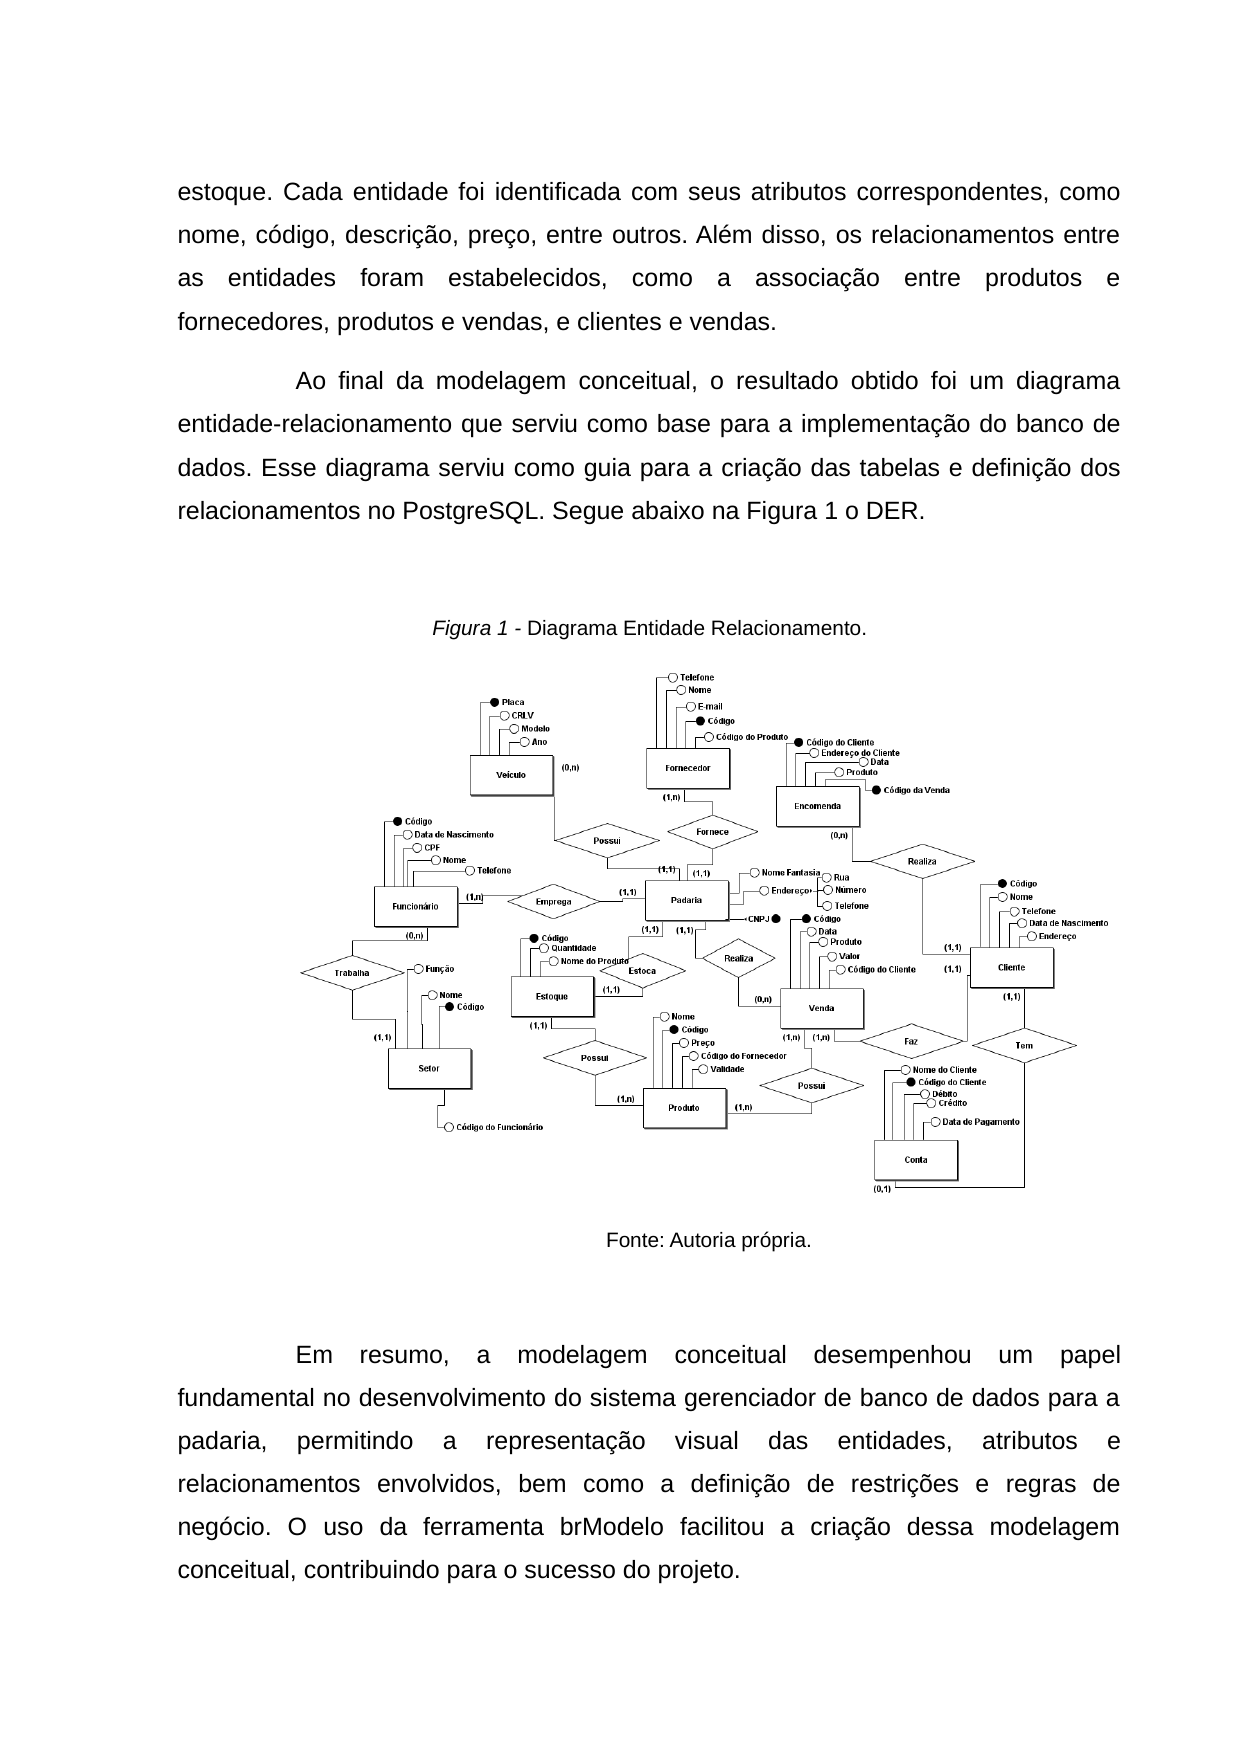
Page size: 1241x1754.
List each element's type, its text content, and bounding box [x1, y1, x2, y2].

picture [295, 660, 1113, 1197]
text Ao final da modelagem conceitual, o resultado obtido foi um diagrama entidade-relacionamento que serviu como base para a implementação do banco de dados. Esse diagrama serviu como guia para a criação das tabelas e definição dos relacionamentos no PostgreSQL. Segue abaixo na Figura 1 o DER. [177, 366, 1122, 524]
text Figura 1 - Diagrama Entidade Relacionamento. [177, 615, 1122, 639]
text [177, 177, 1122, 335]
text Fonte: Autoria própria. [177, 1227, 1122, 1251]
text Em resumo, a modelagem conceitual desempenhou um papel fundamental no desenvolvimento do sistema gerenciador de banco de dados para a padaria, permitindo a representação visual das entidades, atributos e relacionamentos envolvidos, bem como a definição de restrições e regras de negócio. O uso da ferramenta brModelo facilitou a criação dessa modelagem conceitual, contribuindo para o sucesso do projeto. [177, 1340, 1122, 1584]
